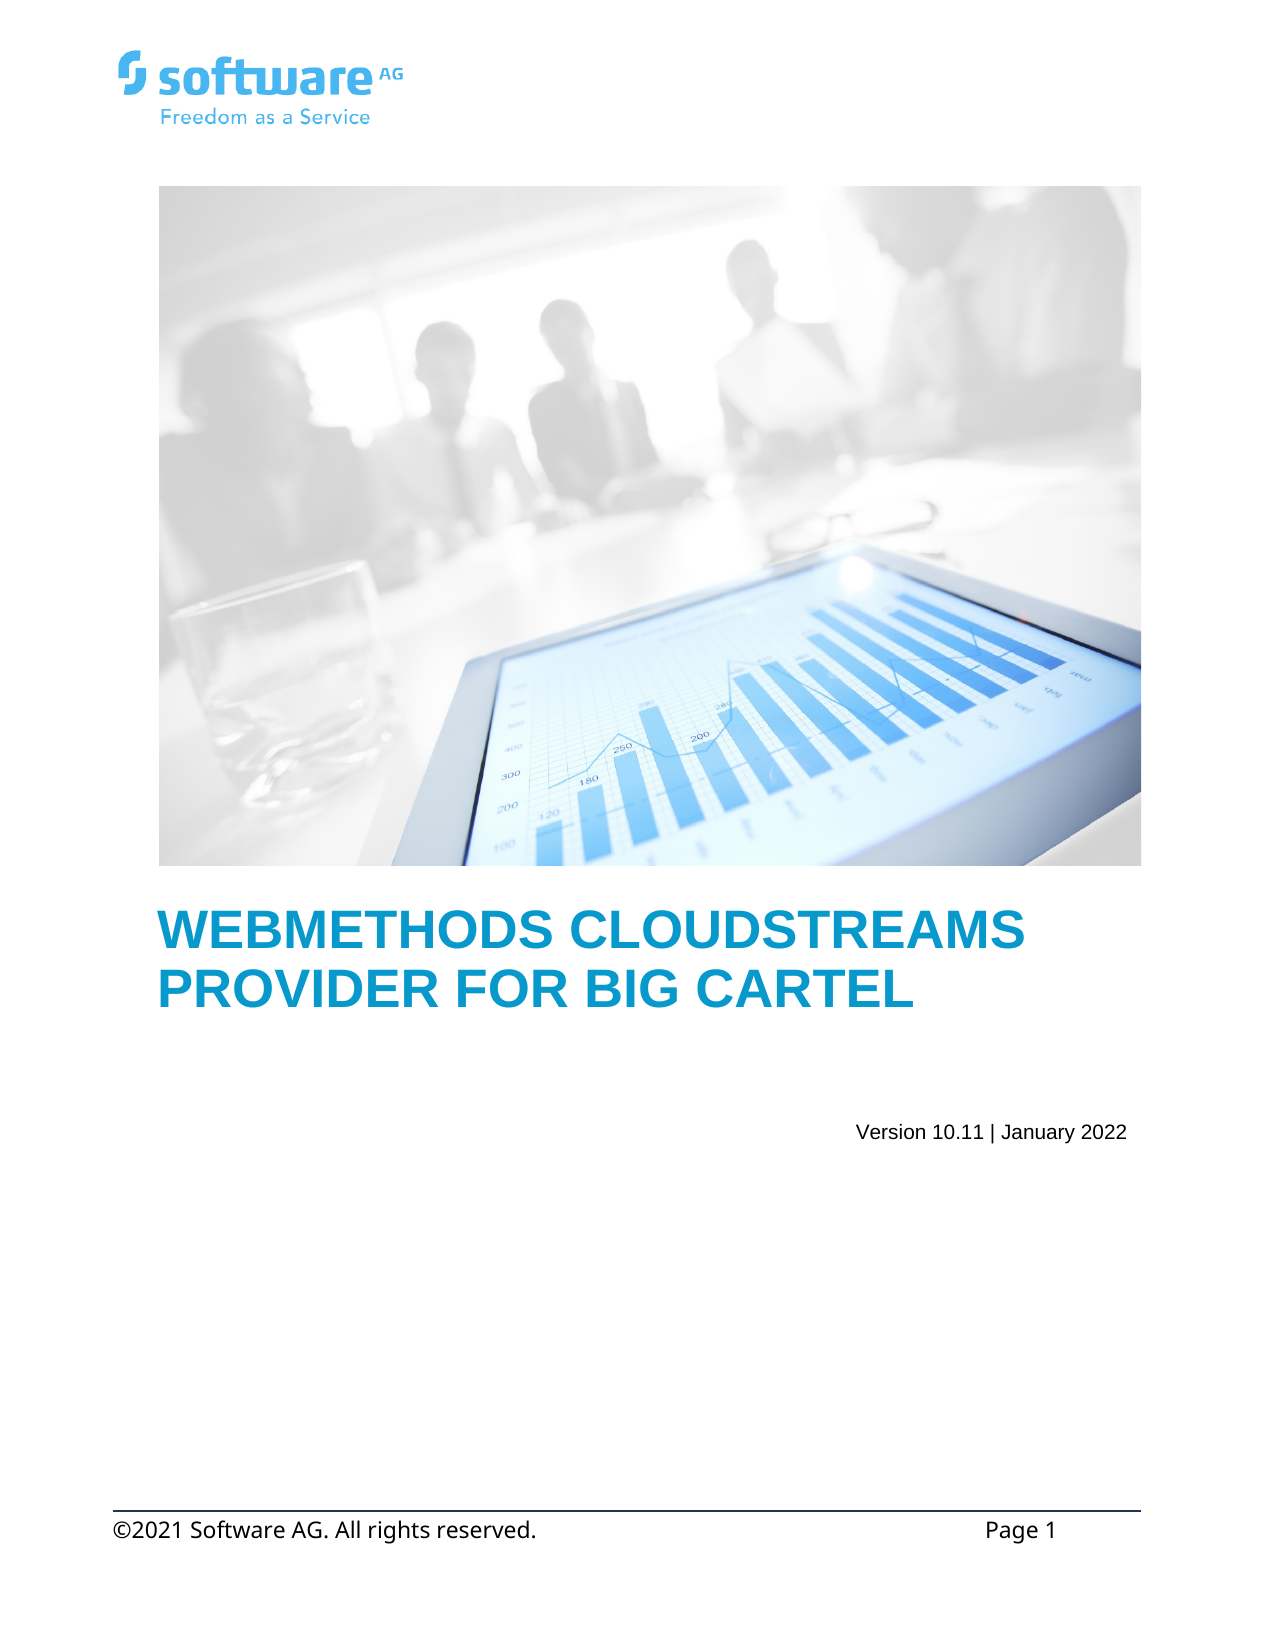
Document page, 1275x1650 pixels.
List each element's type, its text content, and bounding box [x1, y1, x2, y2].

picture [95, 30, 427, 149]
text webMethods CloudStreams Provider for Big Cartel [157, 902, 1162, 1019]
picture [159, 186, 1142, 866]
text Version 10.11 | January 2022 [112, 1114, 1127, 1144]
